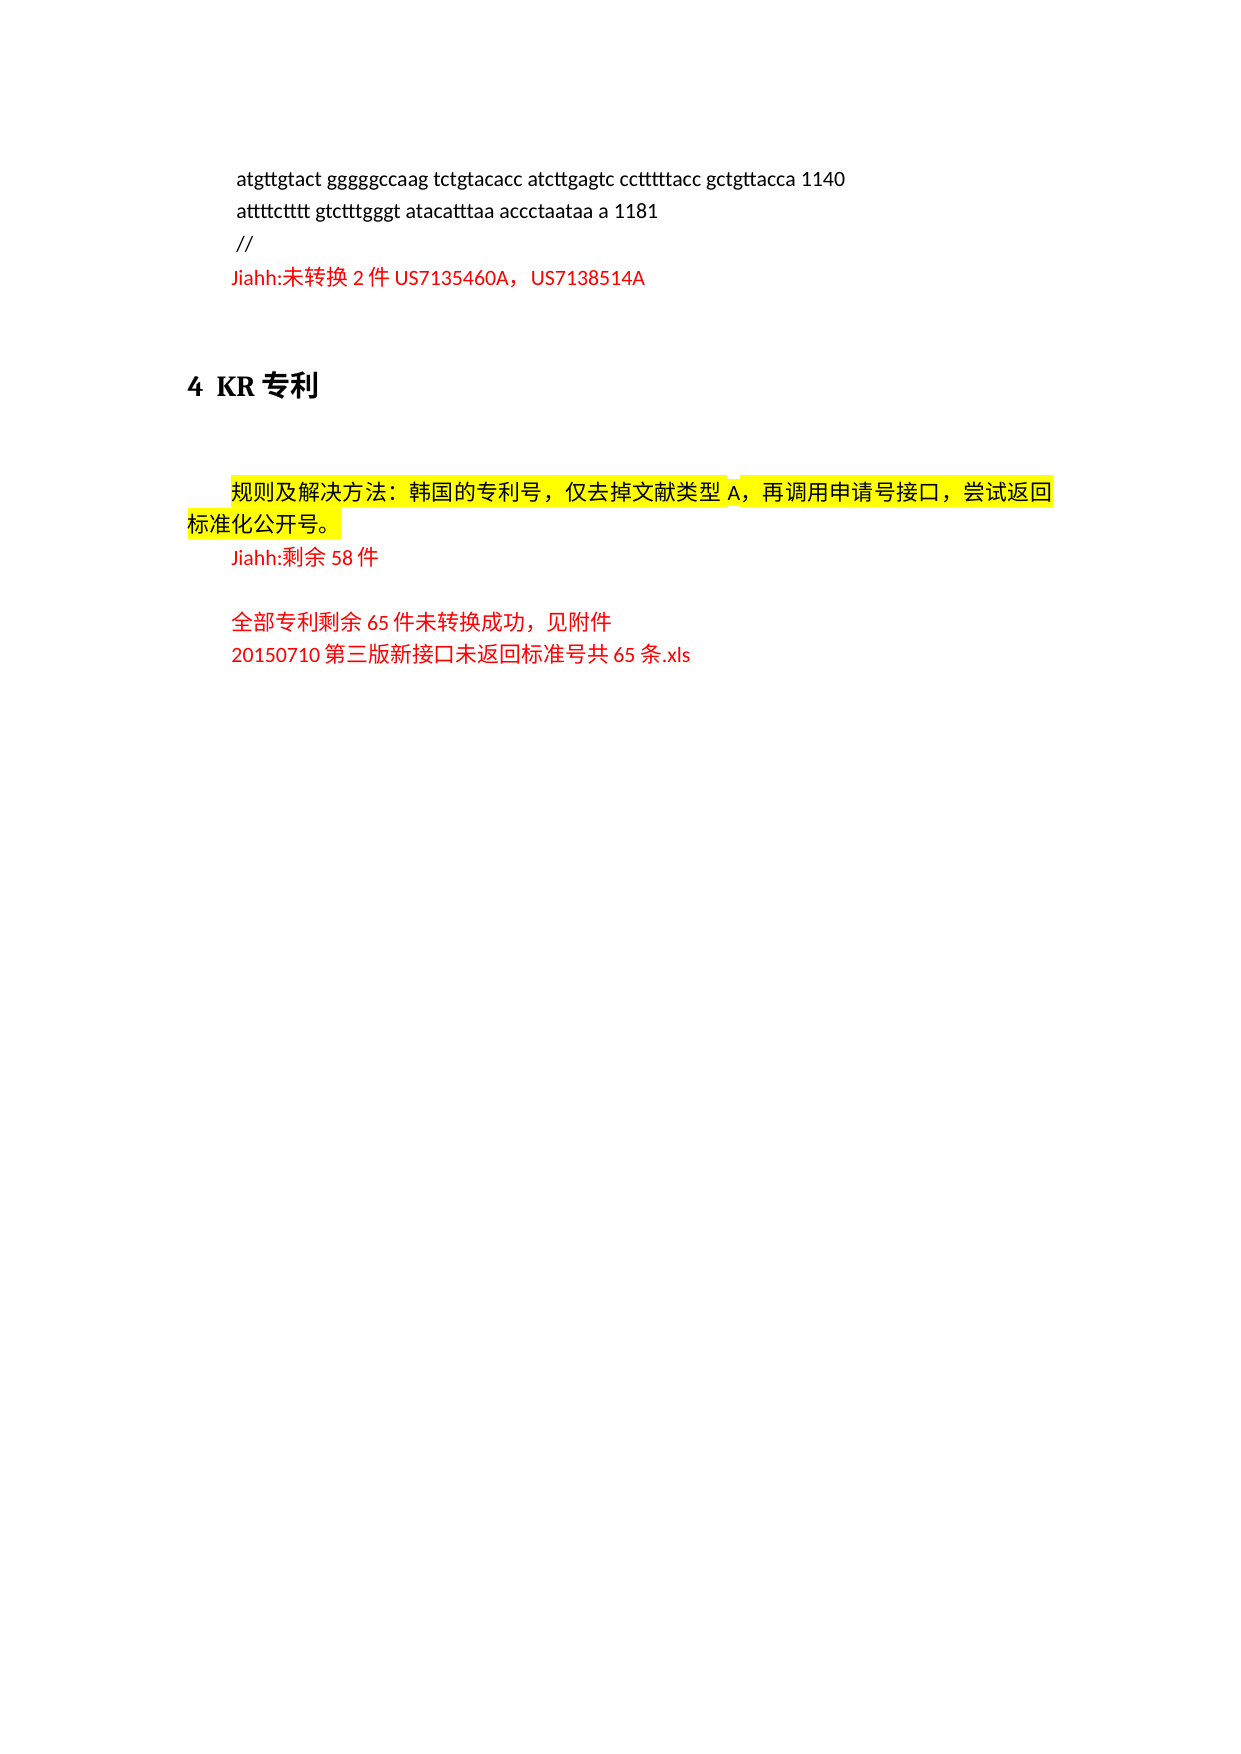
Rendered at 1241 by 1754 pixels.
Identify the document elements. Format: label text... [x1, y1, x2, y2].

text // [187, 227, 1053, 259]
text 20150710第三版新接口未返回标准号共65条.xls [187, 637, 1053, 669]
subtitle 4 KR专利 [187, 352, 1053, 417]
text Jiahh:剩余58件 [187, 539, 1053, 572]
text 全部专利剩余65件未转换成功，见附件 [187, 604, 1053, 637]
text atgttgtact gggggccaag tctgtacacc atcttgagtc cctttttacc gctgttacca 1140 [187, 162, 1053, 194]
text Jiahh:未转换2件US7135460A，US7138514A [187, 259, 1053, 292]
text 规则及解决方法：韩国的专利号，仅去掉文献类型A，再调用申请号接口，尝试返回标准化公开号。 [187, 474, 1053, 539]
text attttctttt gtctttgggt atacatttaa accctaataa a 1181 [187, 194, 1053, 227]
